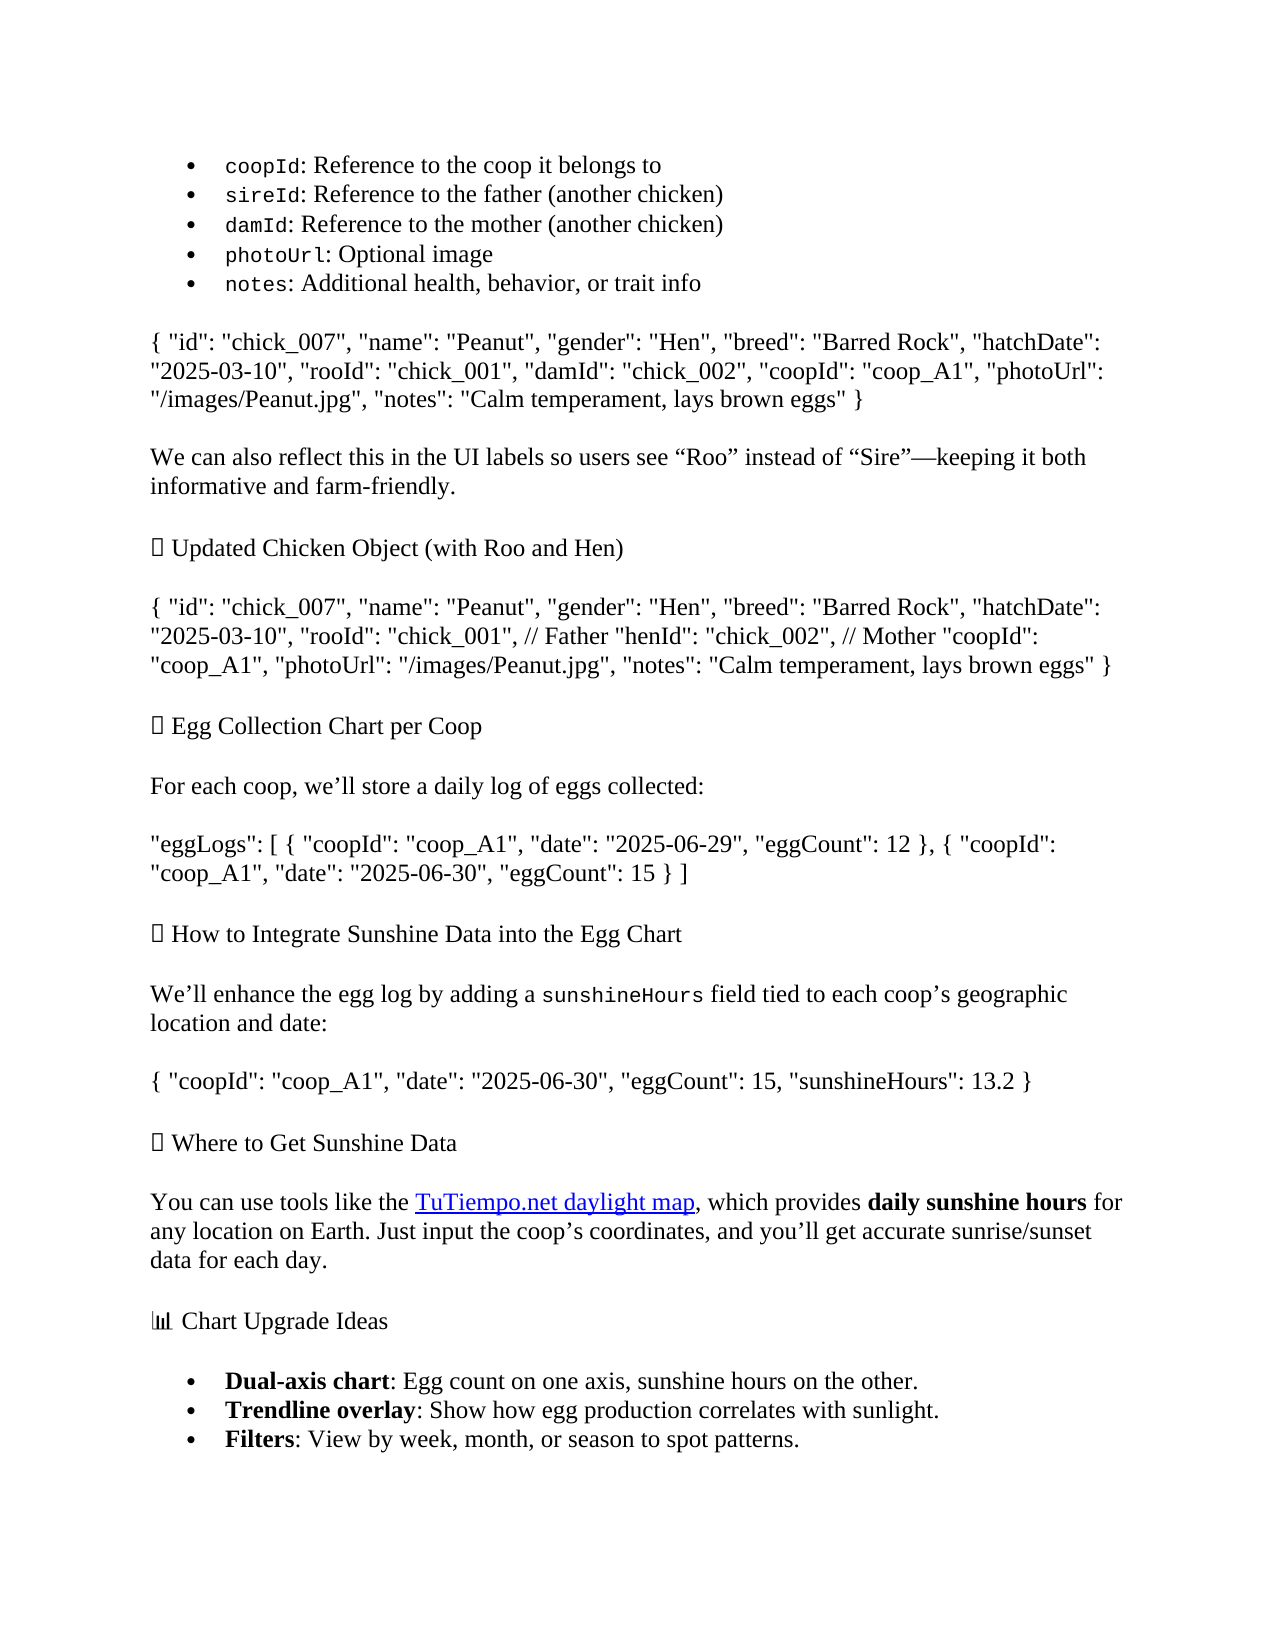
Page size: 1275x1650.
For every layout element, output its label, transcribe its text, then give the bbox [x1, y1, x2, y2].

list sireId: Reference to the father (another chicken) [187, 179, 1125, 209]
list Trendline overlay: Show how egg production correlates with sunlight. [187, 1395, 1125, 1424]
text 🌞 How to Integrate Sunshine Data into the Egg Chart [150, 916, 1125, 950]
list damId: Reference to the mother (another chicken) [187, 209, 1125, 239]
text { "coopId": "coop_A1", "date": "2025-06-30", "eggCount": 15, "sunshineHours": 13.2 } [150, 1066, 1125, 1095]
text We’ll enhance the egg log by adding a sunshineHours field tied to each coop’s geographic location and date: [150, 979, 1125, 1037]
text { "id": "chick_007", "name": "Peanut", "gender": "Hen", "breed": "Barred Rock", "hatchDate": "2025-03-10", "rooId": "chick_001", // Father "henId": "chick_002", // Mother "coopId": "coop_A1", "photoUrl": "/images/Peanut.jpg", "notes": "Calm temperament, lays brown eggs" } [150, 592, 1125, 679]
list notes: Additional health, behavior, or trait info [187, 268, 1125, 298]
text 🐓 Egg Collection Chart per Coop [150, 708, 1125, 742]
text 📊 Chart Upgrade Ideas [150, 1303, 1125, 1337]
list photoUrl: Optional image [187, 239, 1125, 268]
text { "id": "chick_007", "name": "Peanut", "gender": "Hen", "breed": "Barred Rock", "hatchDate": "2025-03-10", "rooId": "chick_001", "damId": "chick_002", "coopId": "coop_A1", "photoUrl": "/images/Peanut.jpg", "notes": "Calm temperament, lays brown eggs" } [150, 327, 1125, 413]
list Dual-axis chart: Egg count on one axis, sunshine hours on the other. [187, 1366, 1125, 1395]
list coopId: Reference to the coop it belongs to [187, 150, 1125, 179]
text "eggLogs": [ { "coopId": "coop_A1", "date": "2025-06-29", "eggCount": 12 }, { "coopId": "coop_A1", "date": "2025-06-30", "eggCount": 15 } ] [150, 829, 1125, 886]
text We can also reflect this in the UI labels so users see “Roo” instead of “Sire”—keeping it both informative and farm-friendly. [150, 442, 1125, 500]
text For each coop, we’ll store a daily log of eggs collected: [150, 771, 1125, 800]
text 🐥 Updated Chicken Object (with Roo and Hen) [150, 529, 1125, 563]
text You can use tools like the TuTiempo.net daylight map, which provides daily sunshine hours for any location on Earth. Just input the coop’s coordinates, and you’ll get accurate sunrise/sunset data for each day. [150, 1187, 1125, 1274]
text 📍 Where to Get Sunshine Data [150, 1124, 1125, 1158]
list Filters: View by week, month, or season to spot patterns. [187, 1424, 1125, 1452]
